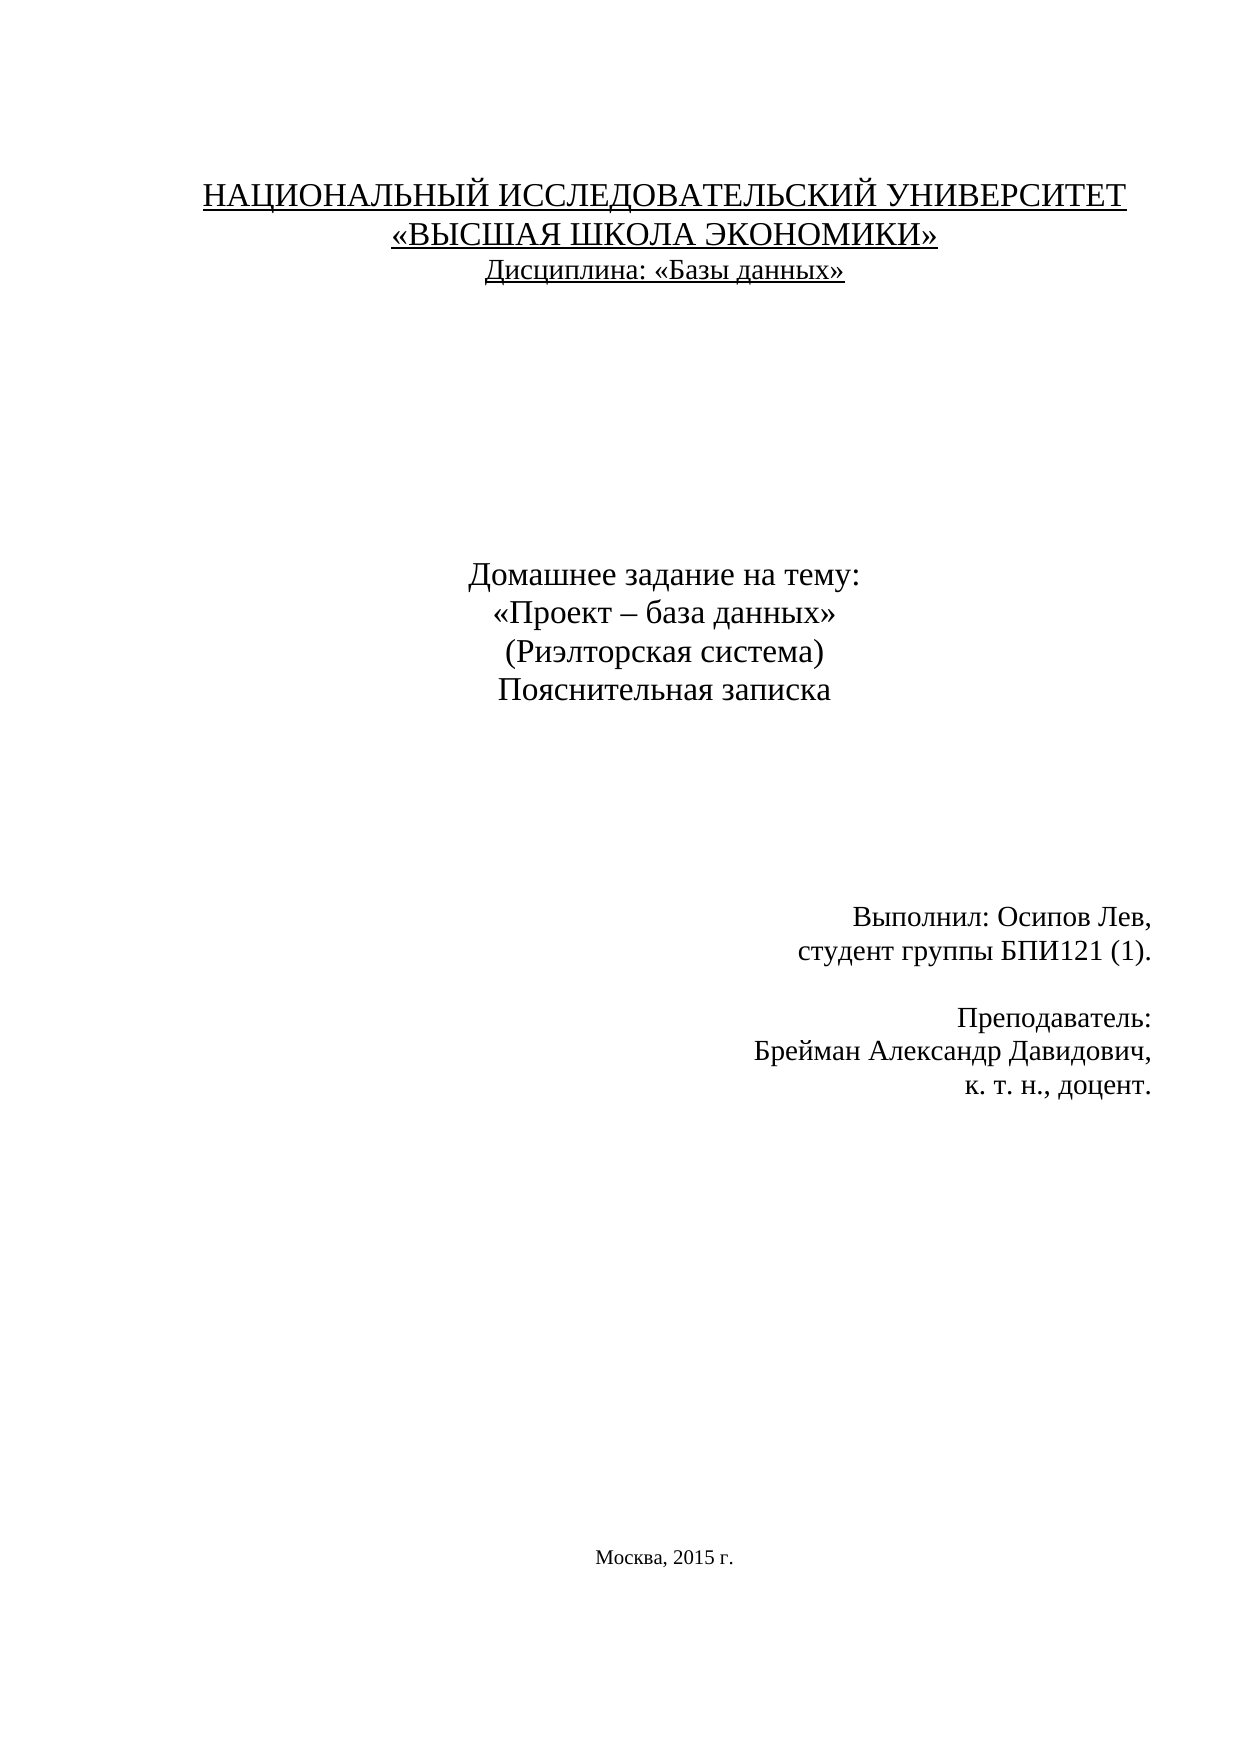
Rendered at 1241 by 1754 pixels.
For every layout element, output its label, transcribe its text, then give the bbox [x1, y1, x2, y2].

text Домашнее задание на тему: [177, 554, 1152, 592]
text Брейман Александр Давидович, [177, 1033, 1152, 1067]
text Пояснительная записка [177, 669, 1152, 707]
text студент группы БПИ121 (1). [177, 933, 1152, 966]
text Выполнил: Осипов Лев, [177, 899, 1152, 933]
text «ВЫСШАЯ ШКОЛА ЭКОНОМИКИ» [177, 214, 1152, 252]
text Преподаватель: [177, 1000, 1152, 1033]
text НАЦИОНАЛЬНЫЙ ИССЛЕДОВАТЕЛЬСКИЙ УНИВЕРСИТЕТ [177, 176, 1152, 214]
text Москва, 2015 г. [177, 1545, 1152, 1569]
text «Проект – база данных» [177, 592, 1152, 631]
text к. т. н., доцент. [177, 1067, 1152, 1100]
text Дисциплина: «Базы данных» [177, 252, 1152, 286]
text (Риэлторская система) [177, 631, 1152, 669]
